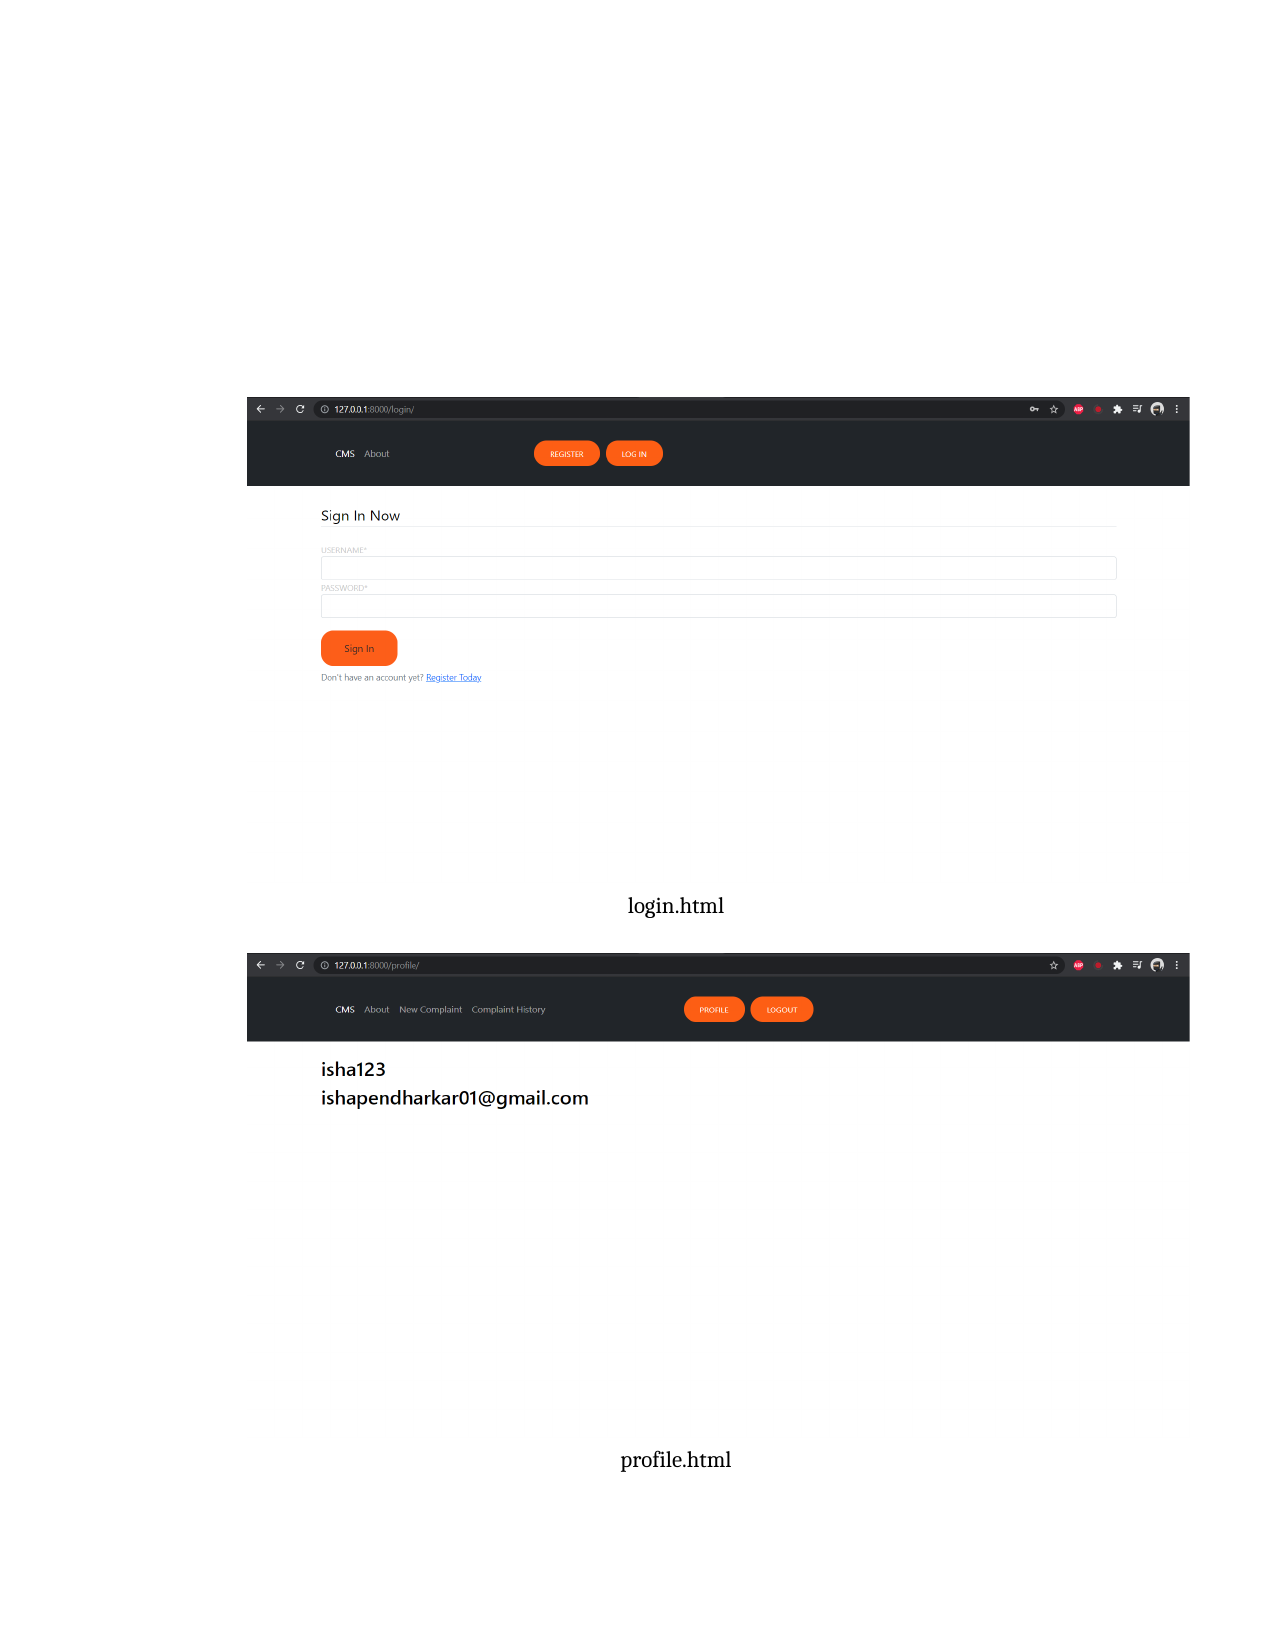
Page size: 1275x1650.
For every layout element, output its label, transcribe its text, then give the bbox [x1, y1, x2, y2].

picture [247, 397, 1190, 883]
picture [247, 953, 1190, 1438]
